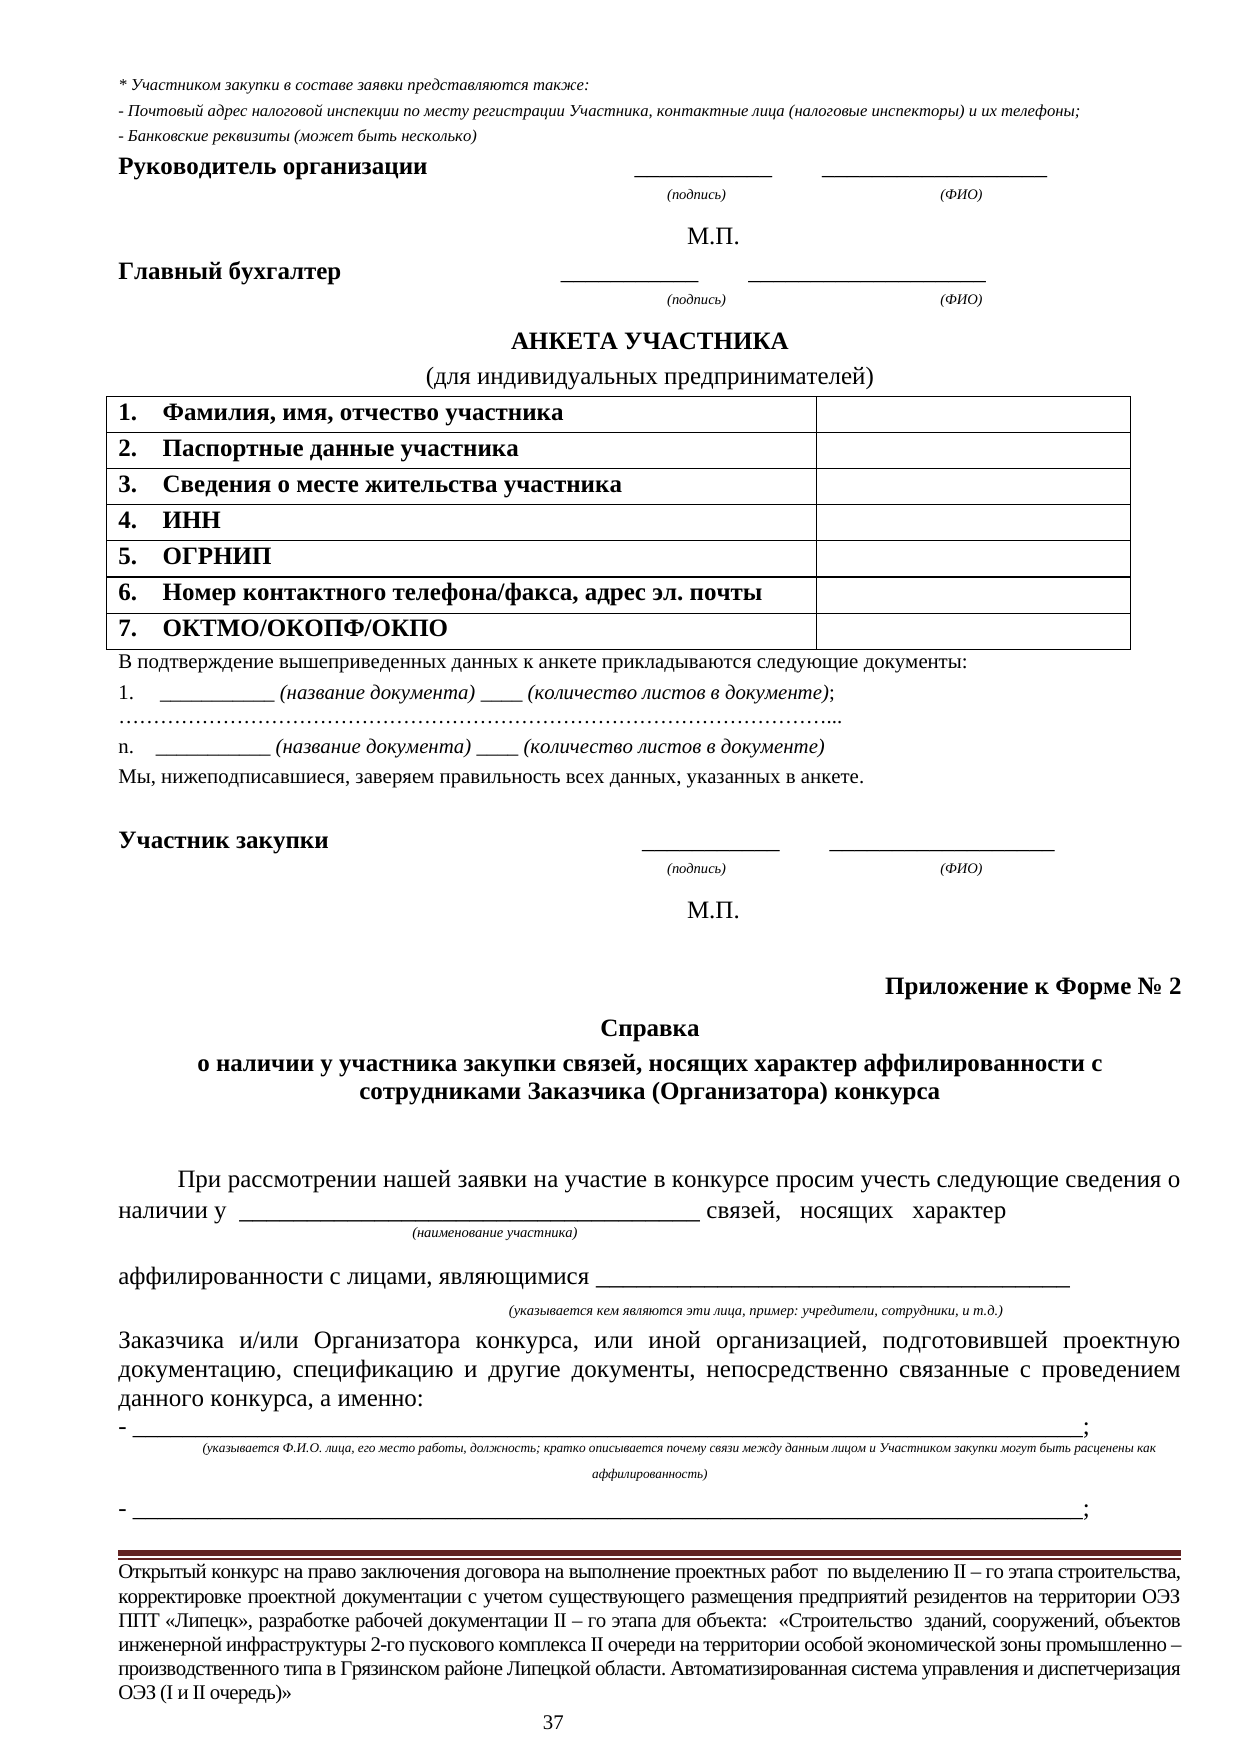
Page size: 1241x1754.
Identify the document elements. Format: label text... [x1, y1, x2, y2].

table_cell [817, 578, 1130, 612]
text - ____________________________________________________________________________; [118, 1493, 1181, 1522]
text (наименование участника) [118, 1224, 1181, 1253]
text (указывается кем являются эти лица пример: учредители сотрудники и т.д.) [118, 1290, 1181, 1319]
text М.П. [118, 895, 1181, 924]
table_cell [817, 614, 1130, 648]
table_cell ОКТМО/ОКОПФ/ОКПО [107, 614, 816, 648]
table_cell Номер контактного телефона/факса, адрес эл. почты [107, 578, 816, 612]
text Заказчика и/или Организатора конкурса, или иной организацией, подготовившей проектную документацию, спецификацию и другие документы, непосредственно связанные с проведением данного конкурса, а именно: [118, 1325, 1181, 1411]
text Участник закупки ___________ __________________ [118, 825, 1181, 854]
text Приложение к Форме № 2 [118, 971, 1181, 1000]
text аффилированности с лицами являющимися ___________________________________ [118, 1259, 1181, 1290]
text АНКЕТА УЧАСТНИКА [118, 326, 1181, 355]
table_cell ИНН [107, 505, 816, 540]
table_header [817, 397, 1130, 432]
text (для индивидуальных предпринимателей) [118, 361, 1181, 390]
table_header Фамилия, имя, отчество участника [107, 397, 816, 432]
text n. ___________ (название документа) ____ (количество листов в документе) [118, 734, 1181, 758]
table_cell [817, 541, 1130, 576]
text Мы, нижеподписавшиеся, заверяем правильность всех данных, указанных в анкете. [118, 764, 1181, 788]
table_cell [107, 74, 1137, 326]
text В подтверждение вышеприведенных данных к анкете прикладываются следующие документы: [118, 649, 1181, 673]
table_cell [817, 433, 1130, 468]
text Справка [118, 1013, 1181, 1041]
text При рассмотрении нашей заявки на участие в конкурсе просим учесть следующие сведения о наличии у __________________________________ связей, носящих характер [118, 1164, 1181, 1224]
table_cell [817, 469, 1130, 504]
text …………………………………………………………………………………………... [118, 704, 1181, 728]
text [118, 1440, 1181, 1493]
table_cell ОГРНИП [107, 541, 816, 576]
table_cell Сведения о месте жительства участника [107, 469, 816, 504]
list ___________ (название документа) ____ (количество листов в документе); [118, 680, 1181, 704]
table_cell [817, 505, 1130, 540]
table_cell Паспортные данные участника [107, 433, 816, 468]
text (подпись) (ФИО) [561, 860, 1181, 889]
text о наличии у участника закупки связей, носящих характер аффилированности с сотрудниками Заказчика (Организатора) конкурса [118, 1048, 1181, 1105]
text - ____________________________________________________________________________; [118, 1411, 1181, 1440]
